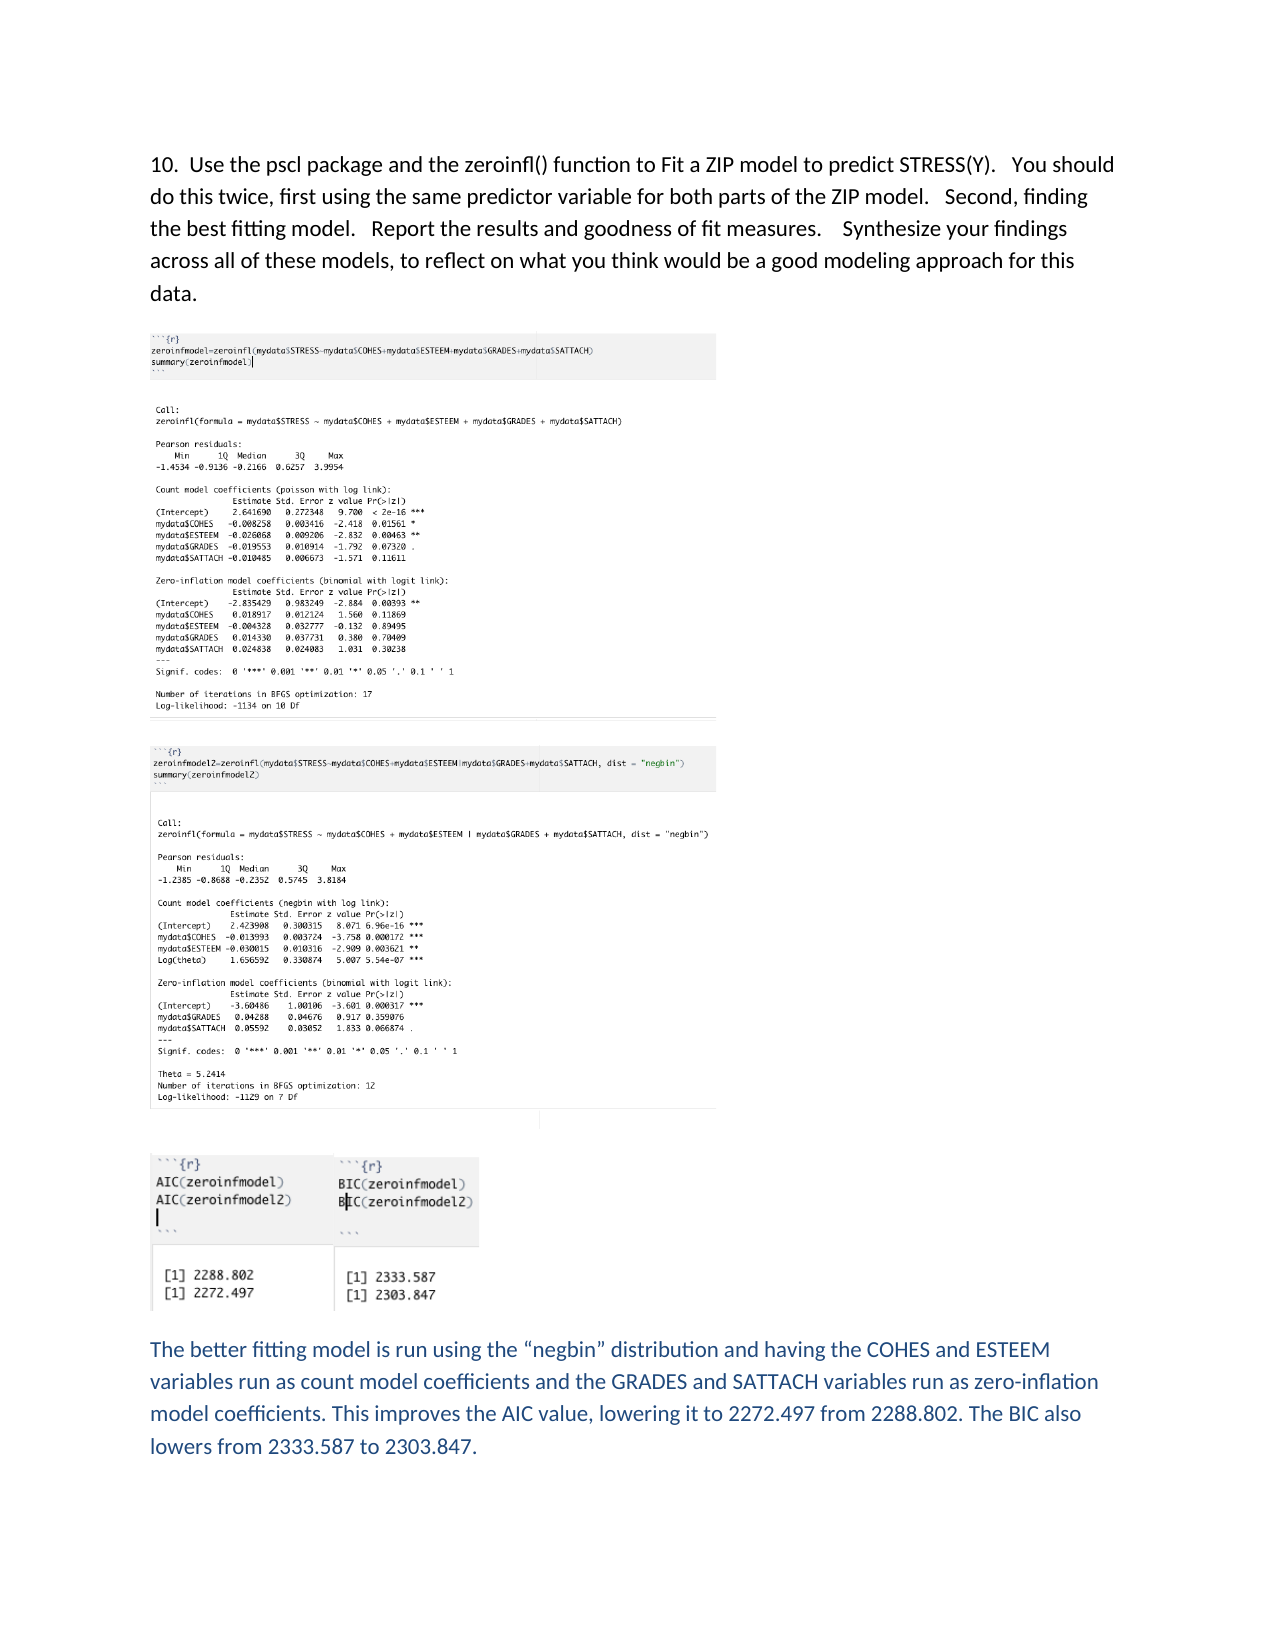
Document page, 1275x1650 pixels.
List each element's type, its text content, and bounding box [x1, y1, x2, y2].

picture [150, 1153, 480, 1311]
text The better fitting model is run using the “negbin” distribution and having the COHES and ESTEEM variables run as count model coefficients and the GRADES and SATTACH variables run as zero-inflation model coefficients. This improves the AIC value, lowering it to 2272.497 from 2288.802. The BIC also lowers from 2333.587 to 2303.847. [150, 1335, 1125, 1460]
picture [150, 331, 717, 721]
text 10. Use the pscl package and the zeroinfl() function to Fit a ZIP model to predict STRESS(Y). You should do this twice, first using the same predictor variable for both parts of the ZIP model. Second, finding the best fitting model. Report the results and goodness of fit measures. Synthesize your findings across all of these models, to reflect on what you think would be a good modeling approach for this data. [150, 150, 1125, 307]
picture [150, 745, 717, 1129]
